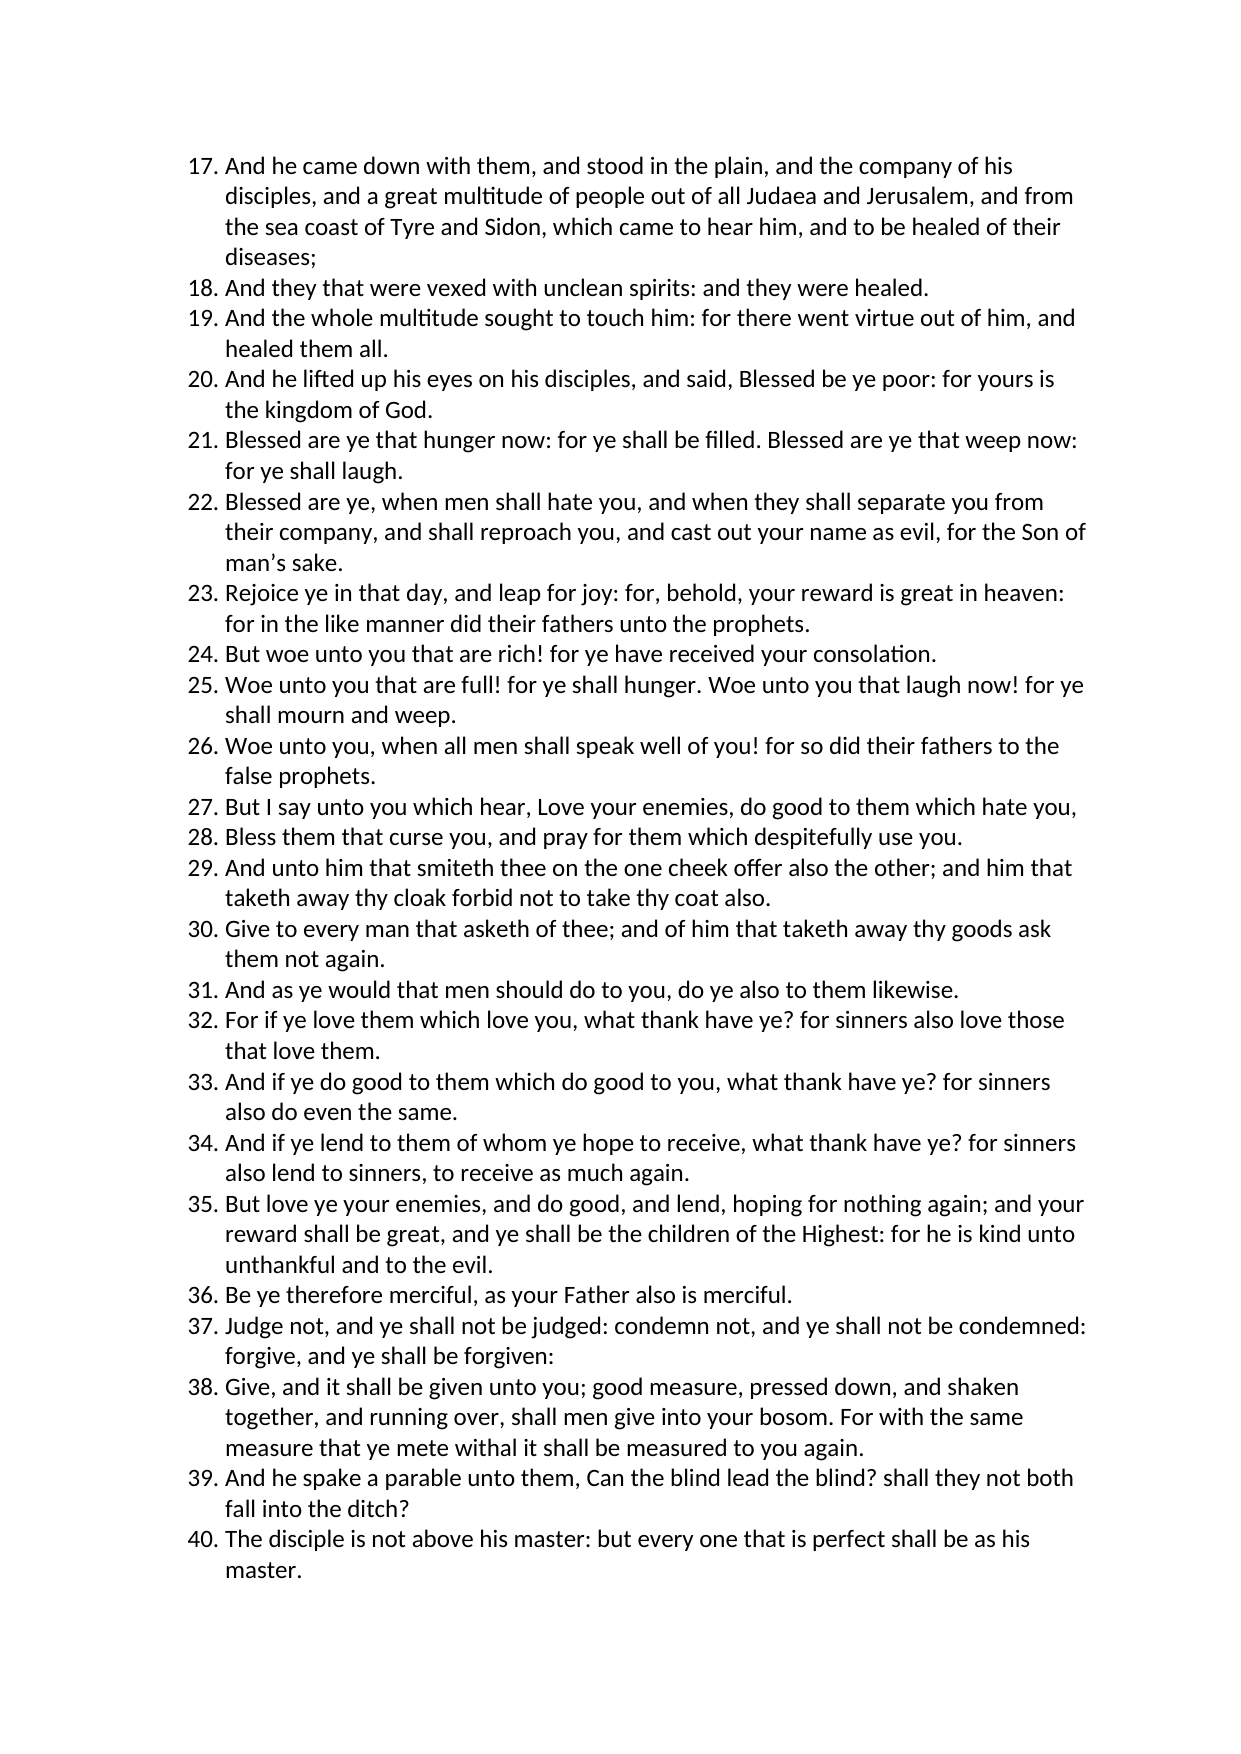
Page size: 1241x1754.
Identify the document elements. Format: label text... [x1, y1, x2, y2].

list For if ye love them which love you, what thank have ye? for sinners also love those that love them. [187, 1004, 1090, 1066]
list But love ye your enemies, and do good, and lend, hoping for nothing again; and your reward shall be great, and ye shall be the children of the Highest: for he is kind unto unthankful and to the evil. [187, 1188, 1090, 1279]
list And they that were vexed with unclean spirits: and they were healed. [187, 272, 1090, 303]
list Blessed are ye that hunger now: for ye shall be filled. Blessed are ye that weep now: for ye shall laugh. [187, 425, 1090, 486]
list And if ye lend to them of whom ye hope to receive, what thank have ye? for sinners also lend to sinners, to receive as much again. [187, 1127, 1090, 1188]
list But I say unto you which hear, Love your enemies, do good to them which hate you, [187, 791, 1090, 821]
list Give, and it shall be given unto you; good measure, pressed down, and shaken together, and running over, shall men give into your bosom. For with the same measure that ye mete withal it shall be measured to you again. [187, 1371, 1090, 1462]
list Judge not, and ye shall not be judged: condemn not, and ye shall not be condemned: forgive, and ye shall be forgiven: [187, 1310, 1090, 1371]
list And he spake a parable unto them, Can the blind lead the blind? shall they not both fall into the ditch? [187, 1462, 1090, 1523]
list And he came down with them, and stood in the plain, and the company of his disciples, and a great multitude of people out of all Judaea and Jerusalem, and from the sea coast of Tyre and Sidon, which came to hear him, and to be healed of their diseases; [187, 150, 1090, 272]
list Give to every man that asketh of thee; and of him that taketh away thy goods ask them not again. [187, 913, 1090, 974]
list Woe unto you, when all men shall speak well of you! for so did their fathers to the false prophets. [187, 730, 1090, 791]
list Blessed are ye, when men shall hate you, and when they shall separate you from their company, and shall reproach you, and cast out your name as evil, for the Son of man’s sake. [187, 486, 1090, 577]
list But woe unto you that are rich! for ye have received your consolation. [187, 638, 1090, 669]
list And unto him that smiteth thee on the one cheek offer also the other; and him that taketh away thy cloak forbid not to take thy coat also. [187, 852, 1090, 913]
list Woe unto you that are full! for ye shall hunger. Woe unto you that laugh now! for ye shall mourn and weep. [187, 669, 1090, 730]
list And the whole multitude sought to touch him: for there went virtue out of him, and healed them all. [187, 303, 1090, 364]
list And if ye do good to them which do good to you, what thank have ye? for sinners also do even the same. [187, 1066, 1090, 1127]
list The disciple is not above his master: but every one that is perfect shall be as his master. [187, 1523, 1090, 1584]
list Be ye therefore merciful, as your Father also is merciful. [187, 1279, 1090, 1310]
list Bless them that curse you, and pray for them which despitefully use you. [187, 821, 1090, 852]
list And as ye would that men should do to you, do ye also to them likewise. [187, 974, 1090, 1004]
list And he lifted up his eyes on his disciples, and said, Blessed be ye poor: for yours is the kingdom of God. [187, 364, 1090, 425]
list Rejoice ye in that day, and leap for joy: for, behold, your reward is great in heaven: for in the like manner did their fathers unto the prophets. [187, 577, 1090, 638]
